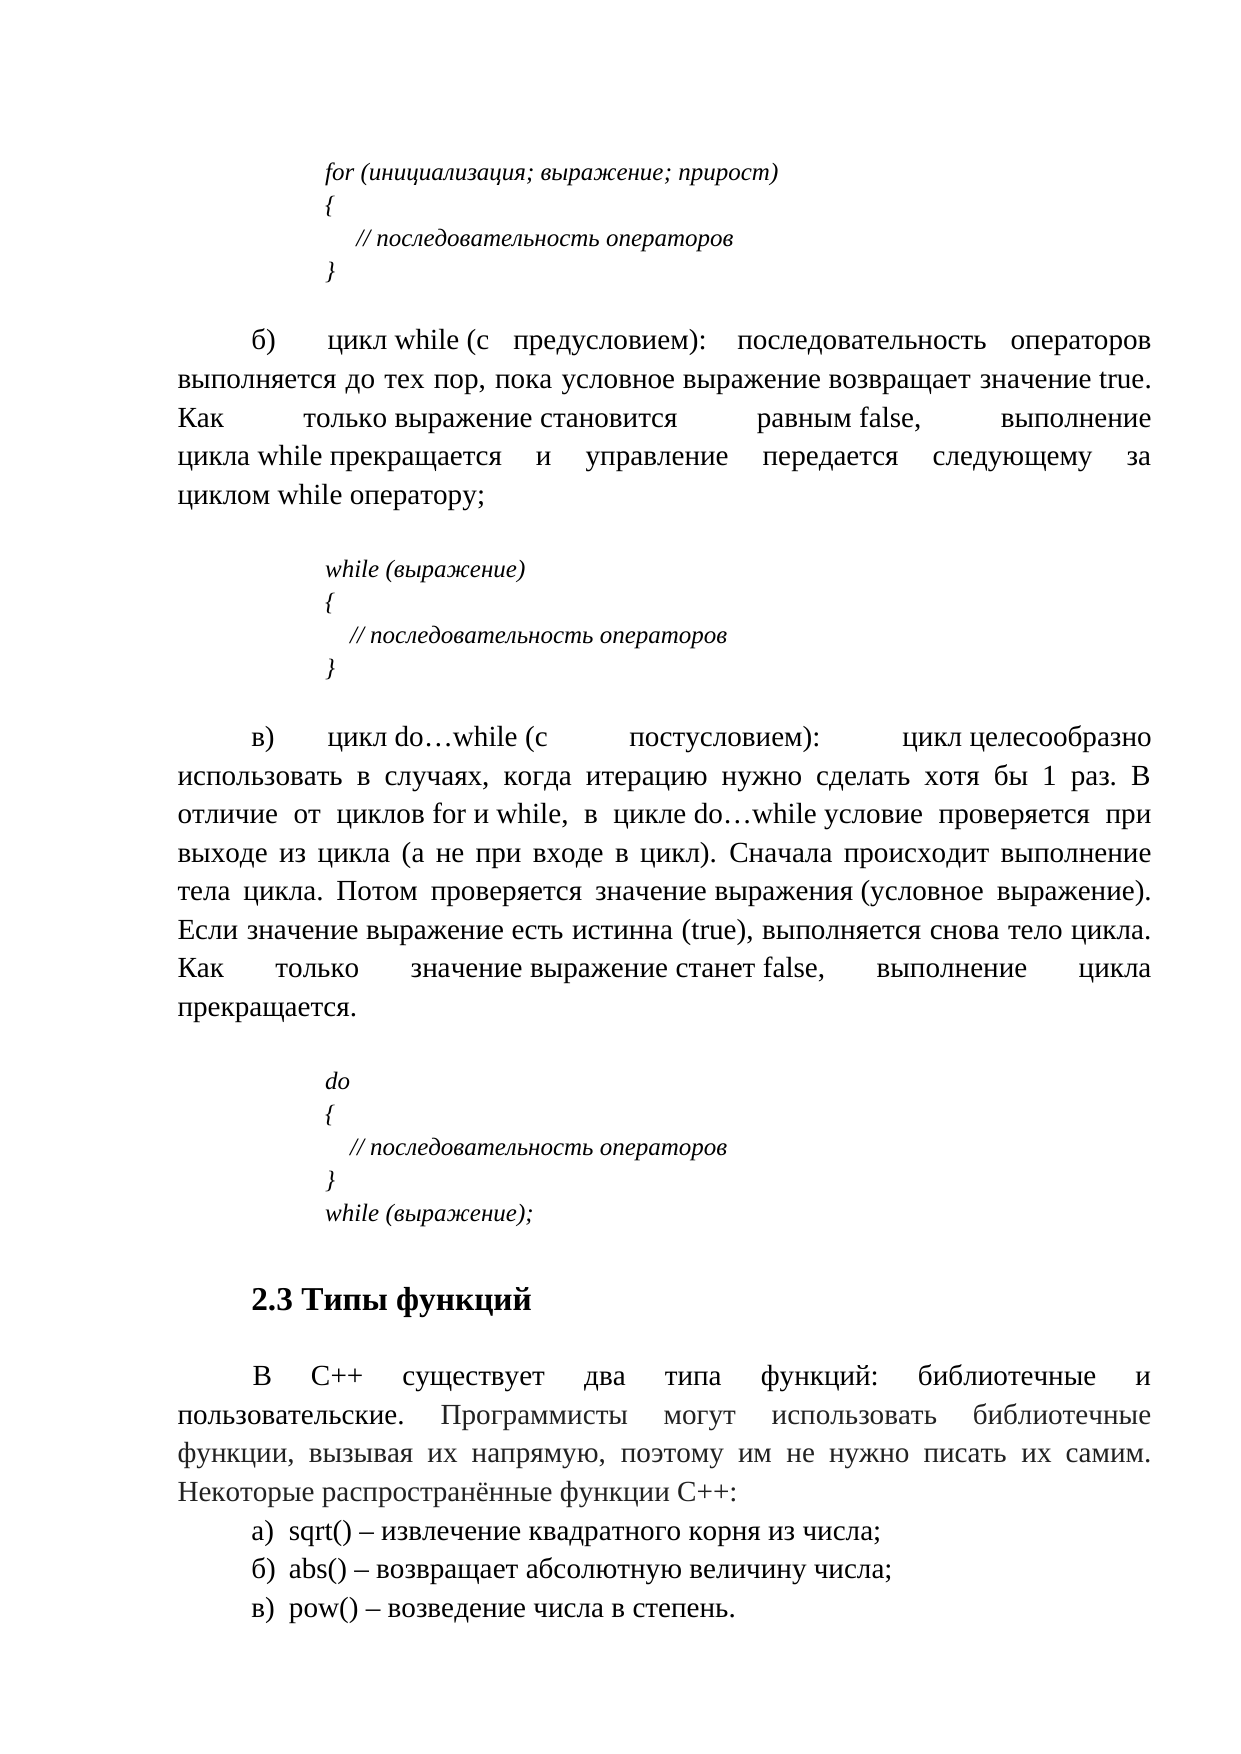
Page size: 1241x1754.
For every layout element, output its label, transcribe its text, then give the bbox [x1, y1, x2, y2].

text В С++ существует два типа функций: библиотечные и пользовательские. Программисты могут использовать библиотечные функции, вызывая их напрямую, поэтому им не нужно писать их самим. Некоторые распространённые функции С++: [177, 1358, 1152, 1508]
list цикл while (с предусловием): последовательность операторов выполняется до тех пор, пока условное выражение возвращает значение true. Как только выражение становится равным false, выполнение цикла while прекращается и управление передается следующему за циклом while оператору; [177, 322, 1152, 511]
text // последовательность операторов [289, 1132, 1152, 1161]
text while (выражение); [289, 1198, 1152, 1227]
text // последовательность операторов [289, 620, 1152, 649]
list abs() – возвращает абсолютную величину числа; [251, 1551, 1152, 1585]
list } [325, 256, 1152, 284]
subtitle 2.3 Типы функций [177, 1279, 1152, 1318]
text do [289, 1066, 1152, 1095]
text while (выражение) [289, 554, 1152, 583]
list // последовательность операторов [325, 223, 1152, 251]
list sqrt() – извлечение квадратного корня из числа; [251, 1513, 1152, 1546]
list pow() – возведение числа в степень. [251, 1590, 1152, 1623]
text { [289, 587, 1152, 616]
list цикл do…while (с постусловием): цикл целесообразно использовать в случаях, когда итерацию нужно сделать хотя бы 1 раз. В отличие от циклов for и while, в цикле do…while условие проверяется при выходе из цикла (а не при входе в цикл). Сначала происходит выполнение тела цикла. Потом проверяется значение выражения (условное выражение). Если значение выражение есть истинна (true), выполняется снова тело цикла. Как только значение выражение станет false, выполнение цикла прекращается. [177, 719, 1152, 758]
list { [325, 190, 1152, 218]
list for (инициализация; выражение; прирост) [325, 157, 1152, 185]
text { [289, 1099, 1152, 1128]
list цикл do…while (с постусловием): цикл целесообразно использовать в случаях, когда итерацию нужно сделать хотя бы 1 раз. В отличие от циклов for и while, в цикле do…while условие проверяется при выходе из цикла (а не при входе в цикл). Сначала происходит выполнение тела цикла. Потом проверяется значение выражения (условное выражение). Если значение выражение есть истинна (true), выполняется снова тело цикла. Как только значение выражение станет false, выполнение цикла прекращается. [177, 791, 1152, 835]
text } [289, 1165, 1152, 1194]
list цикл do…while (с постусловием): цикл целесообразно использовать в случаях, когда итерацию нужно сделать хотя бы 1 раз. В отличие от циклов for и while, в цикле do…while условие проверяется при выходе из цикла (а не при входе в цикл). Сначала происходит выполнение тела цикла. Потом проверяется значение выражения (условное выражение). Если значение выражение есть истинна (true), выполняется снова тело цикла. Как только значение выражение станет false, выполнение цикла прекращается. [177, 868, 1152, 1022]
text } [289, 653, 1152, 682]
